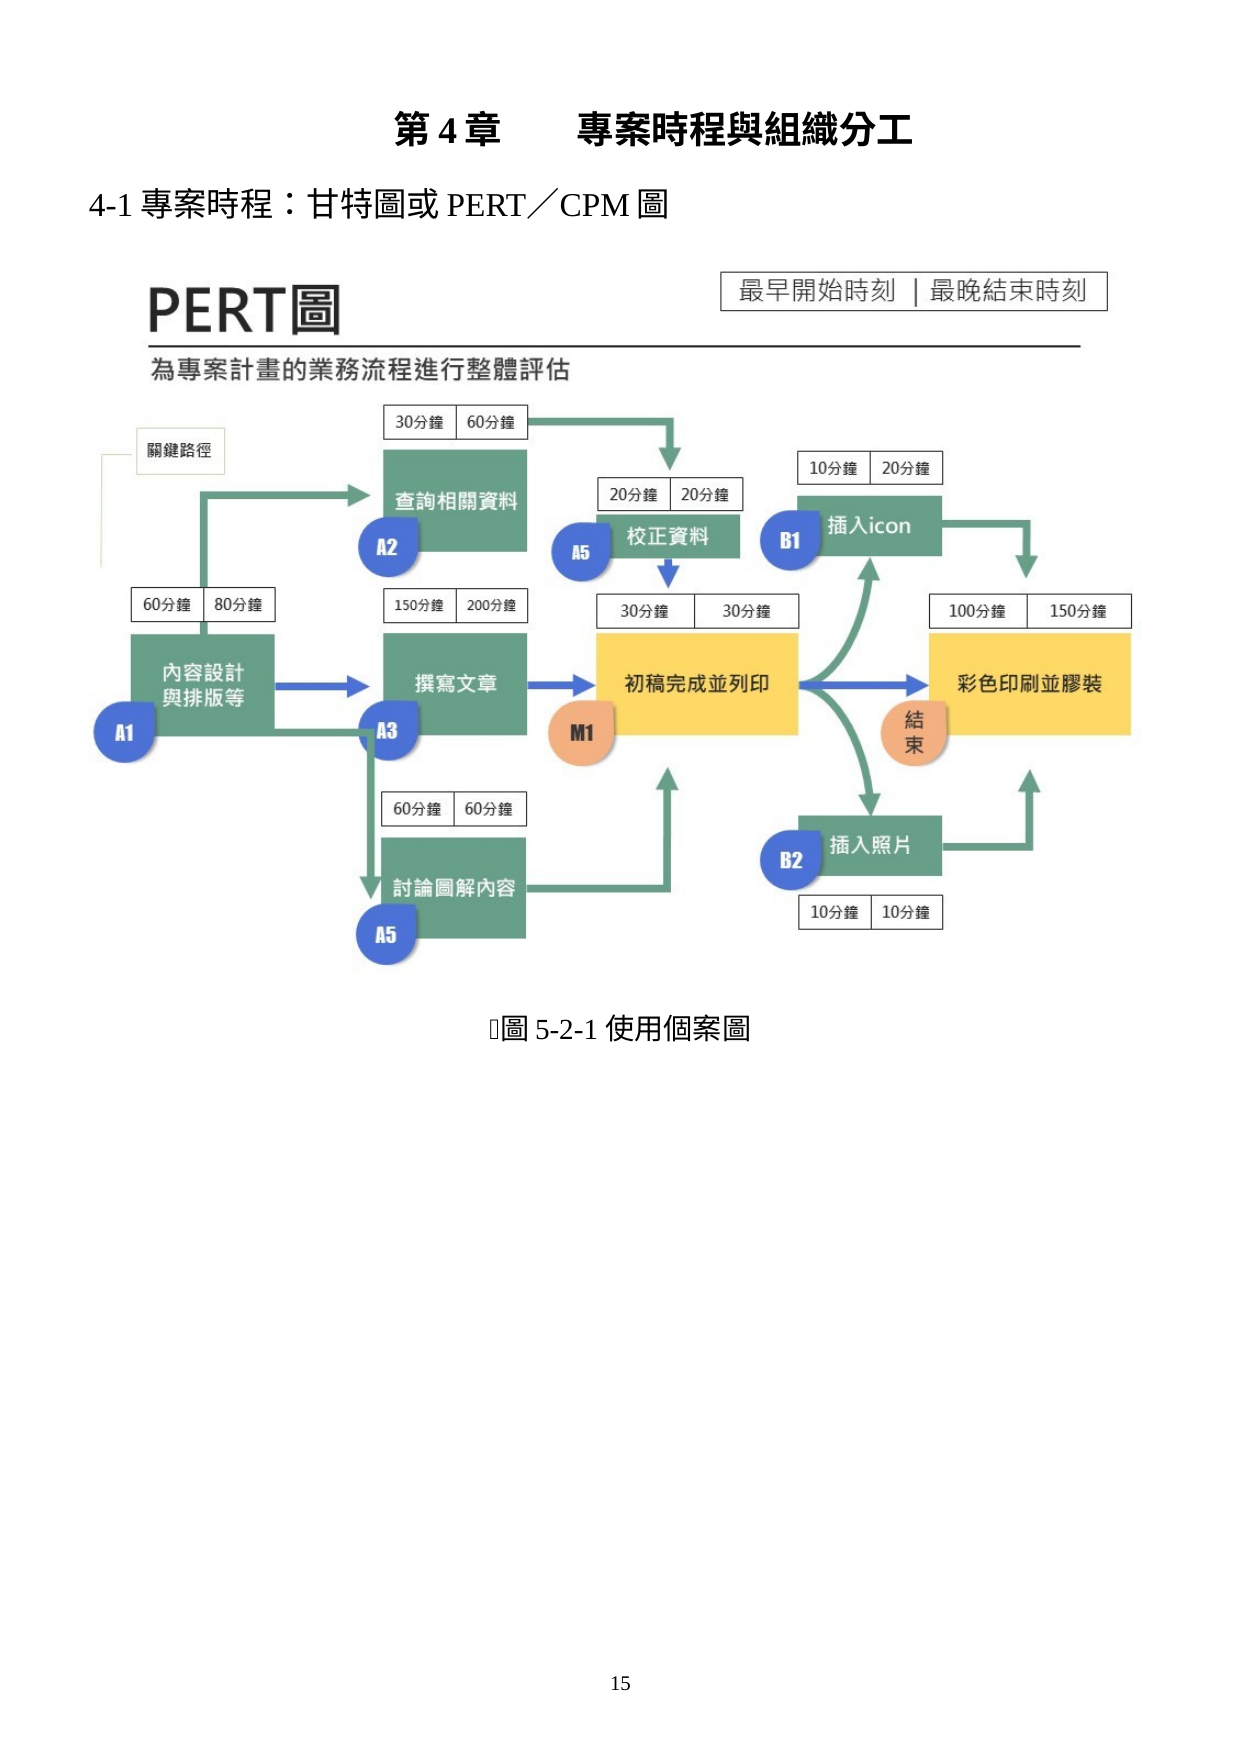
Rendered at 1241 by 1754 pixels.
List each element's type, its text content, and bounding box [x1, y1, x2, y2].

text 圖5-2-1 使用個案圖 [89, 989, 1152, 1064]
text 第4章 專案時程與組織分工 [89, 89, 1152, 164]
text 4-1專案時程：甘特圖或PERT／CPM圖 [89, 164, 1152, 239]
picture [88, 253, 1142, 976]
